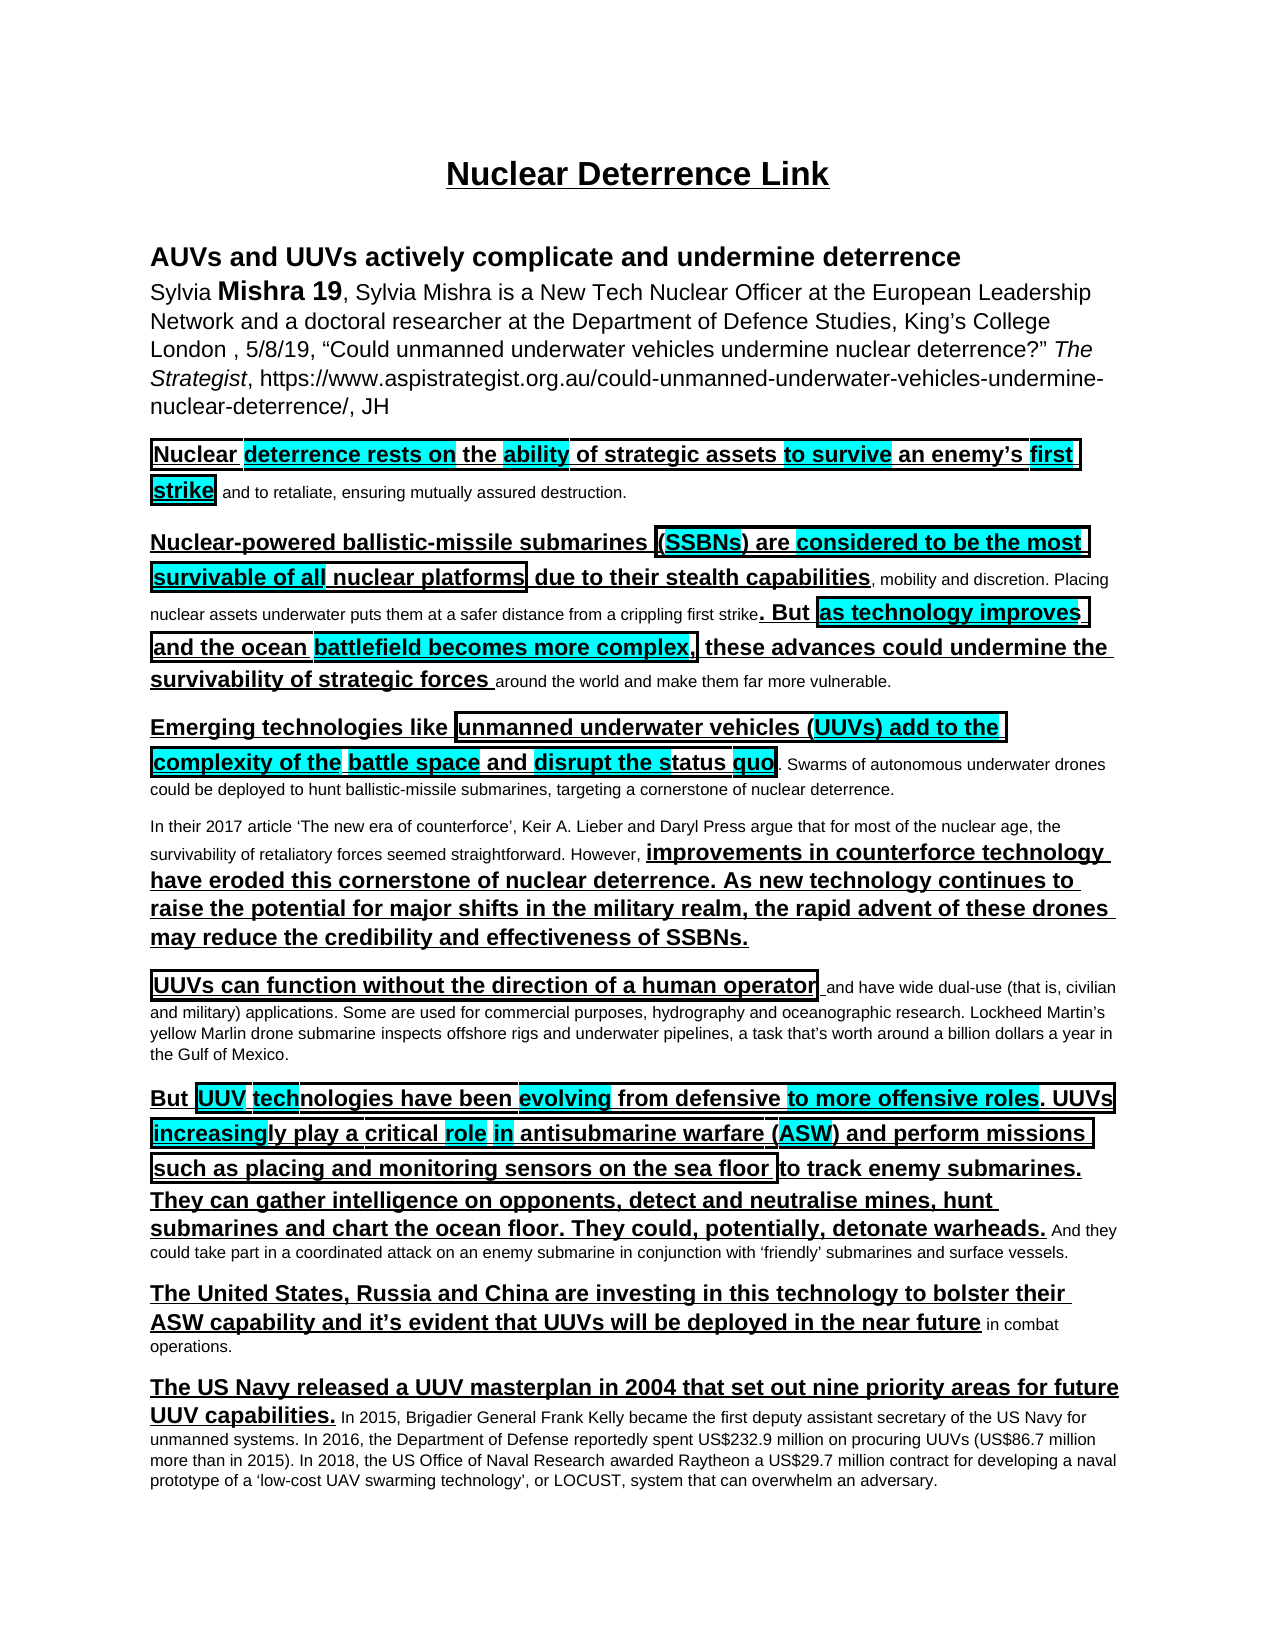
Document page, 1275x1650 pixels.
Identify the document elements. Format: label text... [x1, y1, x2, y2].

text In their 2017 article ‘The new era of counterforce’, Keir A. Lieber and Daryl Press argue that for most of the nuclear age, the survivability of retaliatory forces seemed straightforward. However, improvements in counterforce technology have eroded this cornerstone of nuclear deterrence. As new technology continues to raise the potential for major shifts in the military realm, the rapid advent of these drones may reduce the credibility and effectiveness of SSBNs. [150, 817, 1125, 950]
text But UUV technologies have been evolving from defensive to more offensive roles. UUVs increasingly play a critical role in antisubmarine warfare (ASW) and perform missions such as placing and monitoring sensors on the sea floor to track enemy submarines. They can gather intelligence on opponents, detect and neutralise mines, hunt submarines and chart the ocean floor. They could, potentially, detonate warheads. And they could take part in a coordinated attack on an enemy submarine in conjunction with ‘friendly’ submarines and surface vessels. [150, 1082, 1125, 1262]
text Nuclear-powered ballistic-missile submarines (SSBNs) are considered to be the most survivable of all nuclear platforms due to their stealth capabilities, mobility and discretion. Placing nuclear assets underwater puts them at a safer distance from a crippling first strike. But as technology improves and the ocean battlefield becomes more complex, these advances could undermine the survivability of strategic forces around the world and make them far more vulnerable. [150, 525, 1125, 692]
subtitle Nuclear Deterrence Link [150, 154, 1125, 193]
text The United States, Russia and China are investing in this technology to bolster their ASW capability and it’s evident that UUVs will be deployed in the near future in combat operations. [150, 1280, 1125, 1356]
text Emerging technologies like unmanned underwater vehicles (UUVs) add to the complexity of the battle space and disrupt the status quo. Swarms of autonomous underwater drones could be deployed to hunt ballistic-missile submarines, targeting a cornerstone of nuclear deterrence. [150, 711, 1125, 799]
subtitle AUVs and UUVs actively complicate and undermine deterrence [150, 241, 1125, 272]
text Sylvia Mishra 19, Sylvia Mishra is a New Tech Nuclear Officer at the European Leadership Network and a doctoral researcher at the Department of Defence Studies, King’s College London , 5/8/19, “Could unmanned underwater vehicles undermine nuclear deterrence?” The Strategist, https://www.aspistrategist.org.au/could-unmanned-underwater-vehicles-undermine-nuclear-deterrence/, JH [150, 274, 1125, 419]
text The US Navy released a UUV masterplan in 2004 that set out nine priority areas for future UUV capabilities. In 2015, Brigadier General Frank Kelly became the first deputy assistant secretary of the US Navy for unmanned systems. In 2016, the Department of Defense reportedly spent US$232.9 million on procuring UUVs (US$86.7 million more than in 2015). In 2018, the US Office of Naval Research awarded Raytheon a US$29.7 million contract for developing a naval prototype of a ‘low-cost UAV swarming technology’, or LOCUST, system that can overwhelm an adversary. [150, 1374, 1125, 1490]
text UUVs can function without the direction of a human operator and have wide dual-use (that is, civilian and military) applications. Some are used for commercial purposes, hydrography and oceanographic research. Lockheed Martin’s yellow Marlin drone submarine inspects offshore rigs and underwater pipelines, a task that’s worth around a billion dollars a year in the Gulf of Mexico. [150, 969, 1125, 1063]
text Nuclear deterrence rests on the ability of strategic assets to survive an enemy’s first strike and to retaliate, ensuring mutually assured destruction. [150, 438, 1125, 506]
